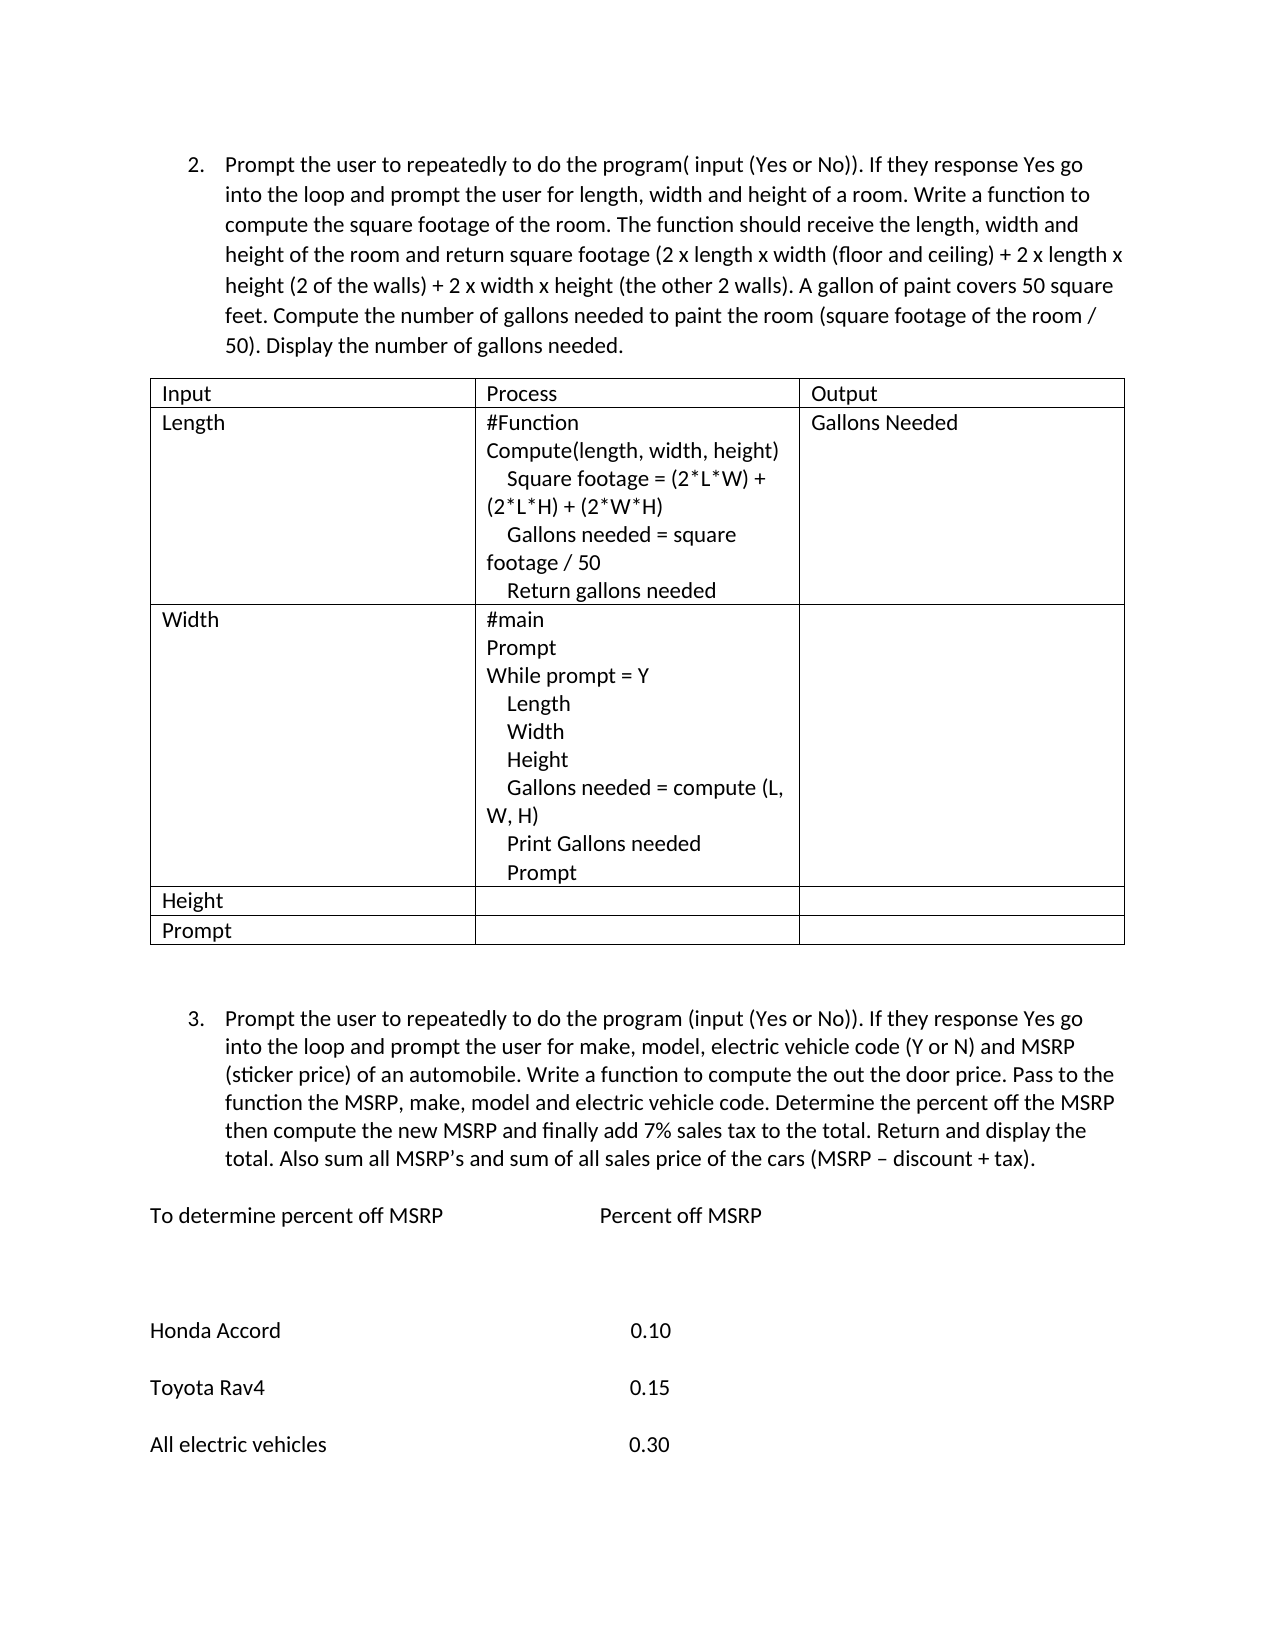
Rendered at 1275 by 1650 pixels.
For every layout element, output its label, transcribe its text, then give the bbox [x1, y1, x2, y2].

table_cell Prompt [151, 916, 475, 944]
text Toyota Rav4 0.15 [150, 1373, 1125, 1401]
table_cell #Function Compute(length, width, height) Square footage = (2*L*W) + (2*L*H) + (2*W*H) Gallons needed = square footage / 50 Return gallons needed [476, 408, 799, 604]
table_cell Height [151, 887, 475, 915]
table_header Output [800, 379, 1124, 407]
table_header Input [151, 379, 475, 407]
table_cell [476, 887, 799, 915]
table_cell Length [151, 408, 475, 604]
table_cell Gallons Needed [800, 408, 1124, 604]
table_cell [476, 916, 799, 944]
table_cell [800, 916, 1124, 944]
list Prompt the user to repeatedly to do the program( input (Yes or No)). If they response Yes go into the loop and prompt the user for length, width and height of a room. Write a function to compute the square footage of the room. The function should receive the length, width and height of the room and return square footage (2 x length x width (floor and ceiling) + 2 x length x height (2 of the walls) + 2 x width x height (the other 2 walls). A gallon of paint covers 50 square feet. Compute the number of gallons needed to paint the room (square footage of the room / 50). Display the number of gallons needed. [187, 150, 1125, 359]
text To determine percent off MSRP Percent off MSRP [150, 1201, 1125, 1229]
list Prompt the user to repeatedly to do the program (input (Yes or No)). If they response Yes go into the loop and prompt the user for make, model, electric vehicle code (Y or N) and MSRP (sticker price) of an automobile. Write a function to compute the out the door price. Pass to the function the MSRP, make, model and electric vehicle code. Determine the percent off the MSRP then compute the new MSRP and finally add 7% sales tax to the total. Return and display the total. Also sum all MSRP’s and sum of all sales price of the cars (MSRP – discount + tax). [187, 1004, 1125, 1172]
table_cell [800, 605, 1124, 886]
table_header Process [476, 379, 799, 407]
table_cell Width [151, 605, 475, 886]
table_cell [800, 887, 1124, 915]
text All electric vehicles 0.30 [150, 1430, 1125, 1458]
text Honda Accord 0.10 [150, 1316, 1125, 1344]
table_cell #main Prompt While prompt = Y Length Width Height Gallons needed = compute (L, W, H) Print Gallons needed Prompt [476, 605, 799, 886]
